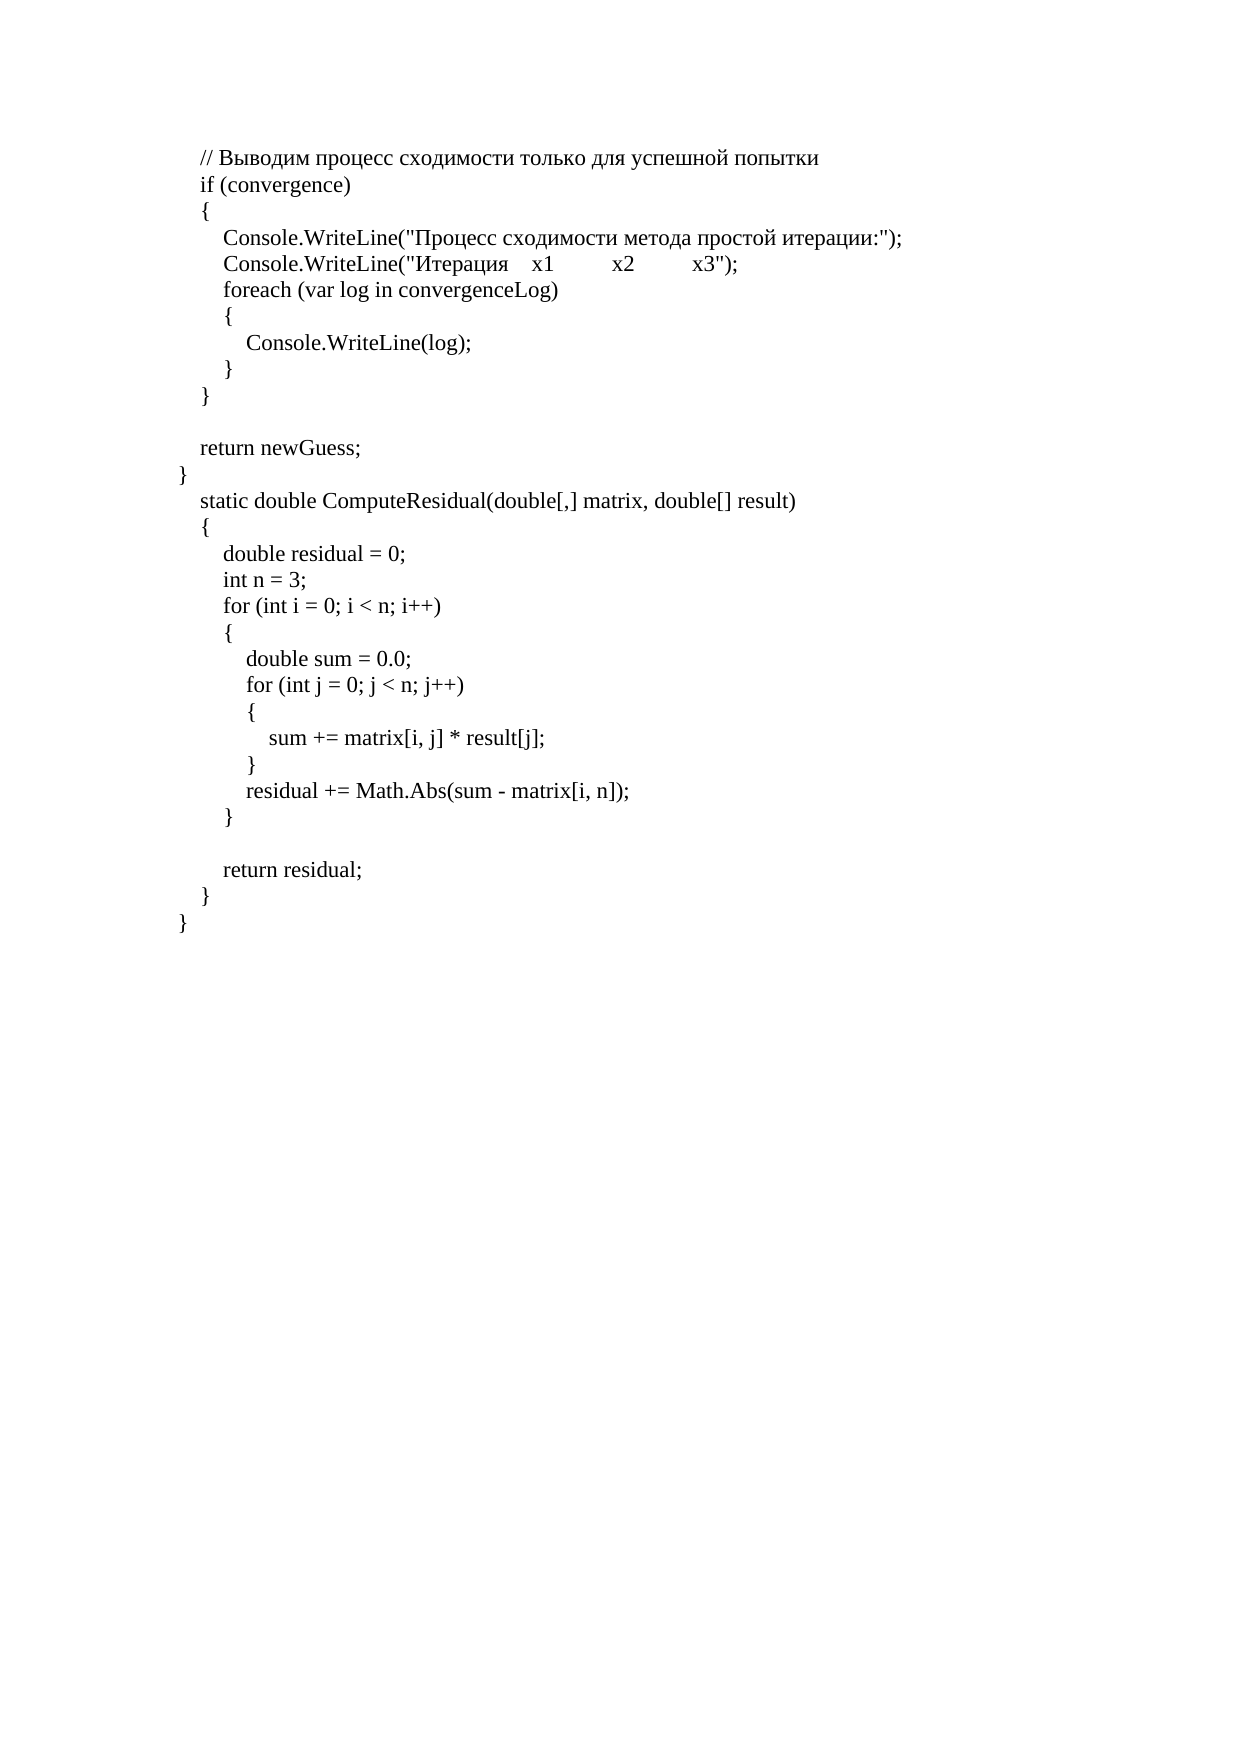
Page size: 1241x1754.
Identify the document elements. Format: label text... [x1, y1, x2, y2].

text } [177, 382, 1152, 408]
text if (convergence) [177, 171, 1152, 197]
text } [177, 882, 1152, 909]
text } [177, 909, 1152, 935]
text for (int i = 0; i < n; i++) [177, 592, 1152, 619]
text Console.WriteLine(log); [177, 329, 1152, 355]
text } [177, 803, 1152, 830]
text { [177, 197, 1152, 223]
text { [177, 513, 1152, 540]
text { [177, 698, 1152, 724]
text { [177, 619, 1152, 645]
text sum += matrix[i, j] * result[j]; [177, 724, 1152, 751]
text // Выводим процесс сходимости только для успешной попытки [177, 144, 1152, 171]
text return residual; [177, 856, 1152, 882]
text Console.WriteLine("Процесс сходимости метода простой итерации:"); [177, 223, 1152, 250]
text Console.WriteLine("Итерация x1 x2 x3"); [177, 250, 1152, 276]
text } [177, 751, 1152, 777]
text residual += Math.Abs(sum - matrix[i, n]); [177, 777, 1152, 803]
text return newGuess; [177, 434, 1152, 461]
text int n = 3; [177, 566, 1152, 592]
text foreach (var log in convergenceLog) [177, 276, 1152, 303]
text double residual = 0; [177, 540, 1152, 566]
text } [177, 461, 1152, 487]
text double sum = 0.0; [177, 645, 1152, 672]
text for (int j = 0; j < n; j++) [177, 672, 1152, 698]
text } [177, 355, 1152, 382]
text static double ComputeResidual(double[,] matrix, double[] result) [177, 487, 1152, 513]
text { [177, 303, 1152, 329]
